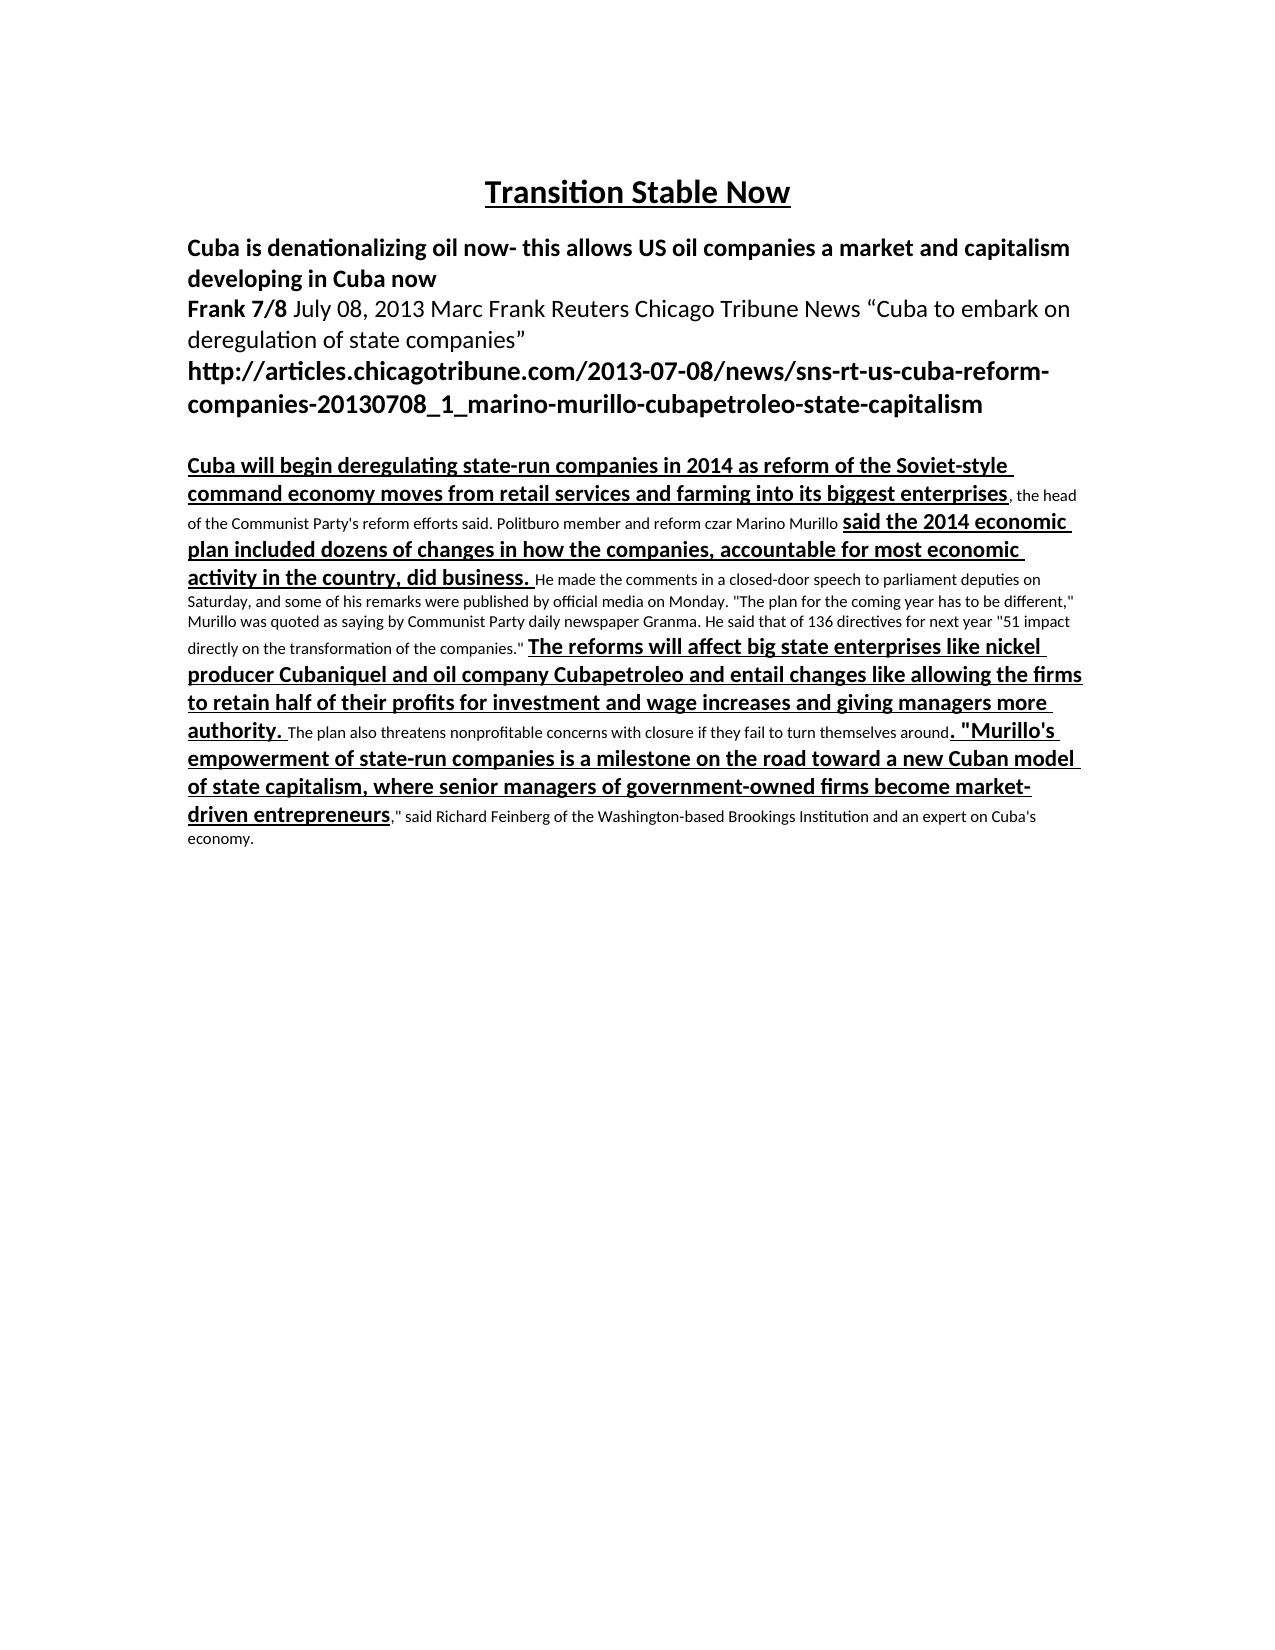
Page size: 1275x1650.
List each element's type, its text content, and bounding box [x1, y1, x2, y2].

text Frank 7/8 July 08, 2013 Marc Frank Reuters Chicago Tribune News “Cuba to embark on deregulation of state companies” http://articles.chicagotribune.com/2013-07-08/news/sns-rt-us-cuba-reform-companies-20130708_1_marino-murillo-cubapetroleo-state-capitalism [187, 293, 1087, 421]
subtitle Transition Stable Now [187, 171, 1087, 212]
text Cuba will begin deregulating state-run companies in 2014 as reform of the Soviet-style command economy moves from retail services and farming into its biggest enterprises, the head of the Communist Party's reform efforts said. Politburo member and reform czar Marino Murillo said the 2014 economic plan included dozens of changes in how the companies, accountable for most economic activity in the country, did business. He made the comments in a closed-door speech to parliament deputies on Saturday, and some of his remarks were published by official media on Monday. "The plan for the coming year has to be different," Murillo was quoted as saying by Communist Party daily newspaper Granma. He said that of 136 directives for next year "51 impact directly on the transformation of the companies." The reforms will affect big state enterprises like nickel producer Cubaniquel and oil company Cubapetroleo and entail changes like allowing the firms to retain half of their profits for investment and wage increases and giving managers more authority. The plan also threatens nonprofitable concerns with closure if they fail to turn themselves around. "Murillo's empowerment of state-run companies is a milestone on the road toward a new Cuban model of state capitalism, where senior managers of government-owned firms become market-driven entrepreneurs," said Richard Feinberg of the Washington-based Brookings Institution and an expert on Cuba's economy. [187, 451, 1087, 848]
subtitle Cuba is denationalizing oil now- this allows US oil companies a market and capitalism developing in Cuba now [187, 232, 1087, 293]
